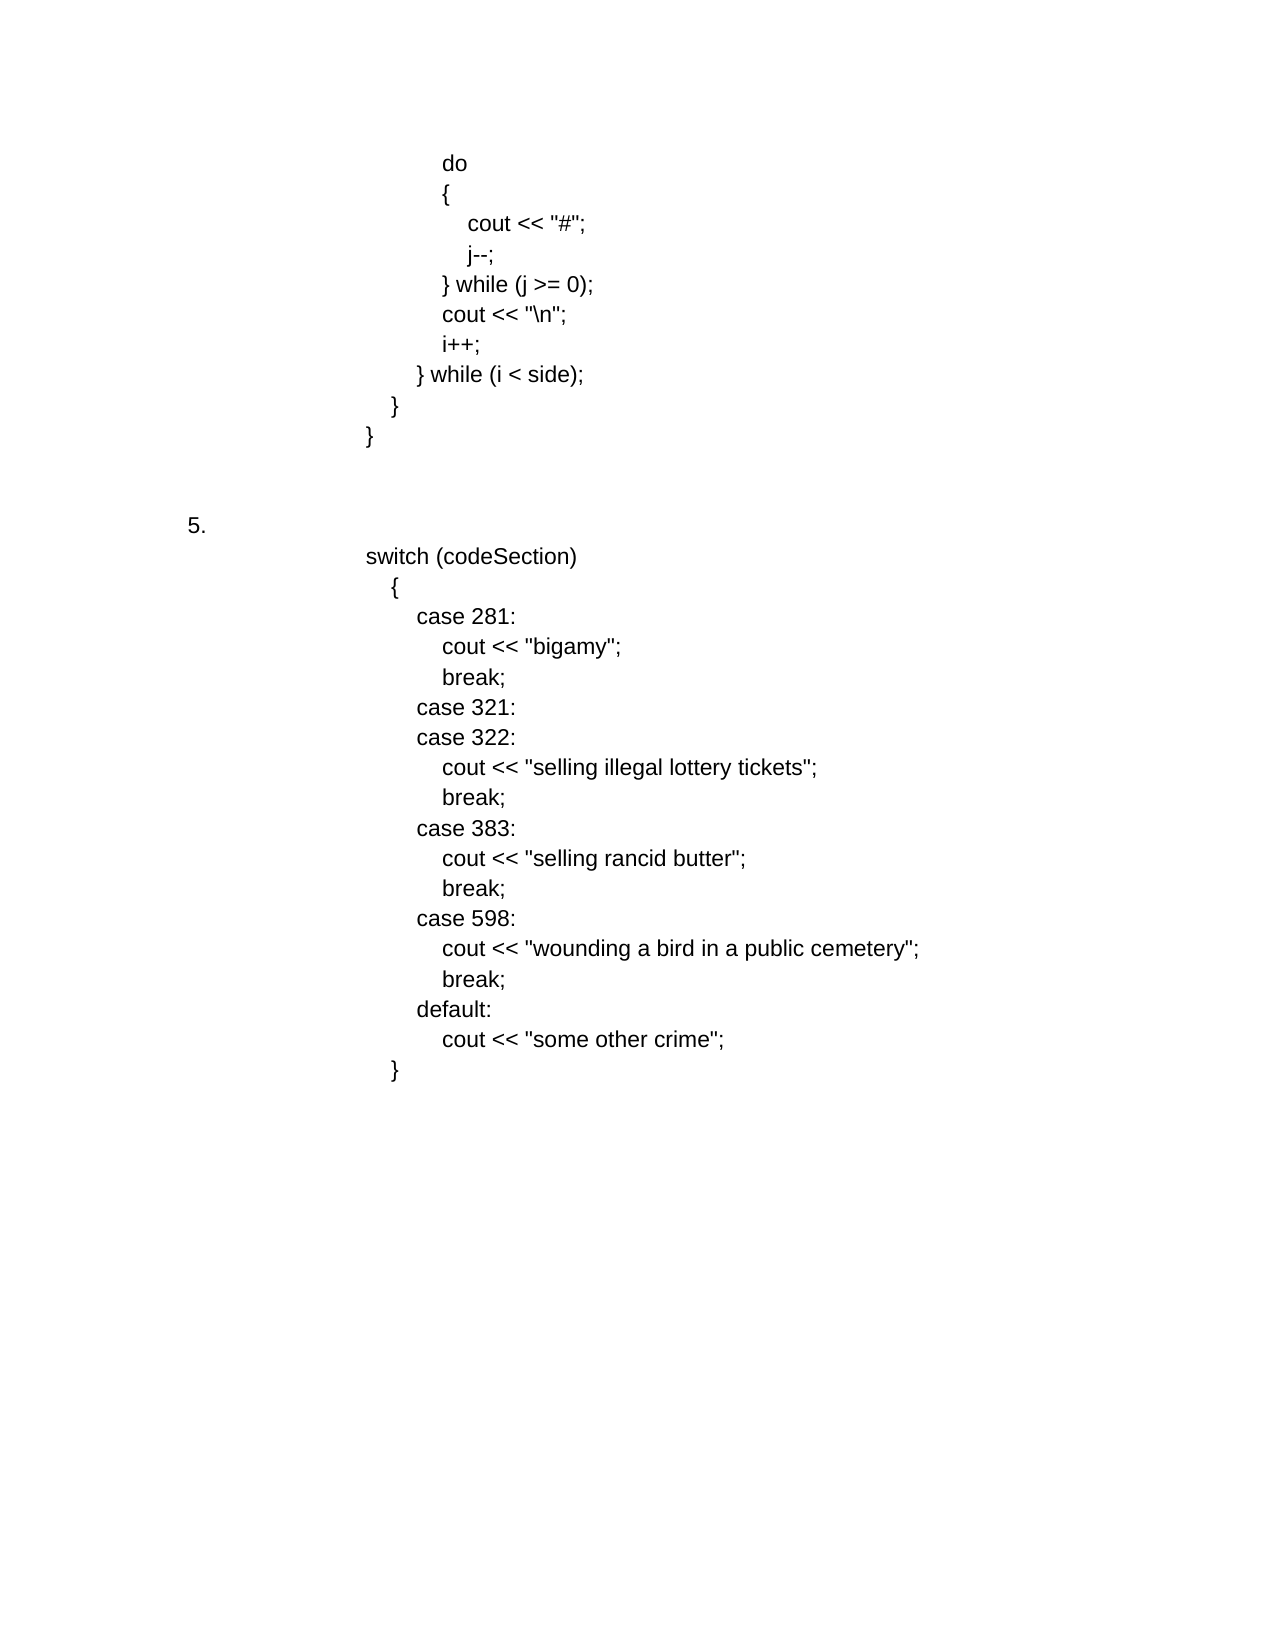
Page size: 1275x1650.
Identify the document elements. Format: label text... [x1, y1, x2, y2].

text switch (codeSection) [187, 543, 1125, 569]
text { [366, 180, 1125, 207]
text case 383: [187, 814, 1125, 841]
text cout << "bigamy"; [187, 633, 1125, 660]
text } [187, 1056, 1125, 1083]
text } while (j >= 0); [366, 271, 1125, 297]
text cout << "#"; [366, 210, 1125, 237]
text case 322: [187, 724, 1125, 750]
text break; [187, 875, 1125, 901]
text break; [187, 663, 1125, 690]
text cout << "selling illegal lottery tickets"; [187, 754, 1125, 781]
text break; [187, 966, 1125, 992]
text j--; [366, 241, 1125, 267]
text case 281: [187, 603, 1125, 629]
text { [187, 573, 1125, 599]
text } [366, 392, 1125, 418]
text } [366, 422, 1125, 448]
text cout << "\n"; [366, 301, 1125, 327]
text cout << "some other crime"; [187, 1026, 1125, 1052]
text case 321: [187, 694, 1125, 720]
text } while (i < side); [366, 361, 1125, 388]
text break; [187, 784, 1125, 811]
text cout << "selling rancid butter"; [187, 845, 1125, 871]
text do [366, 150, 1125, 176]
text i++; [366, 331, 1125, 358]
text case 598: [187, 905, 1125, 932]
text cout << "wounding a bird in a public cemetery"; [187, 935, 1125, 962]
text 5. [187, 512, 1125, 539]
text default: [187, 996, 1125, 1022]
